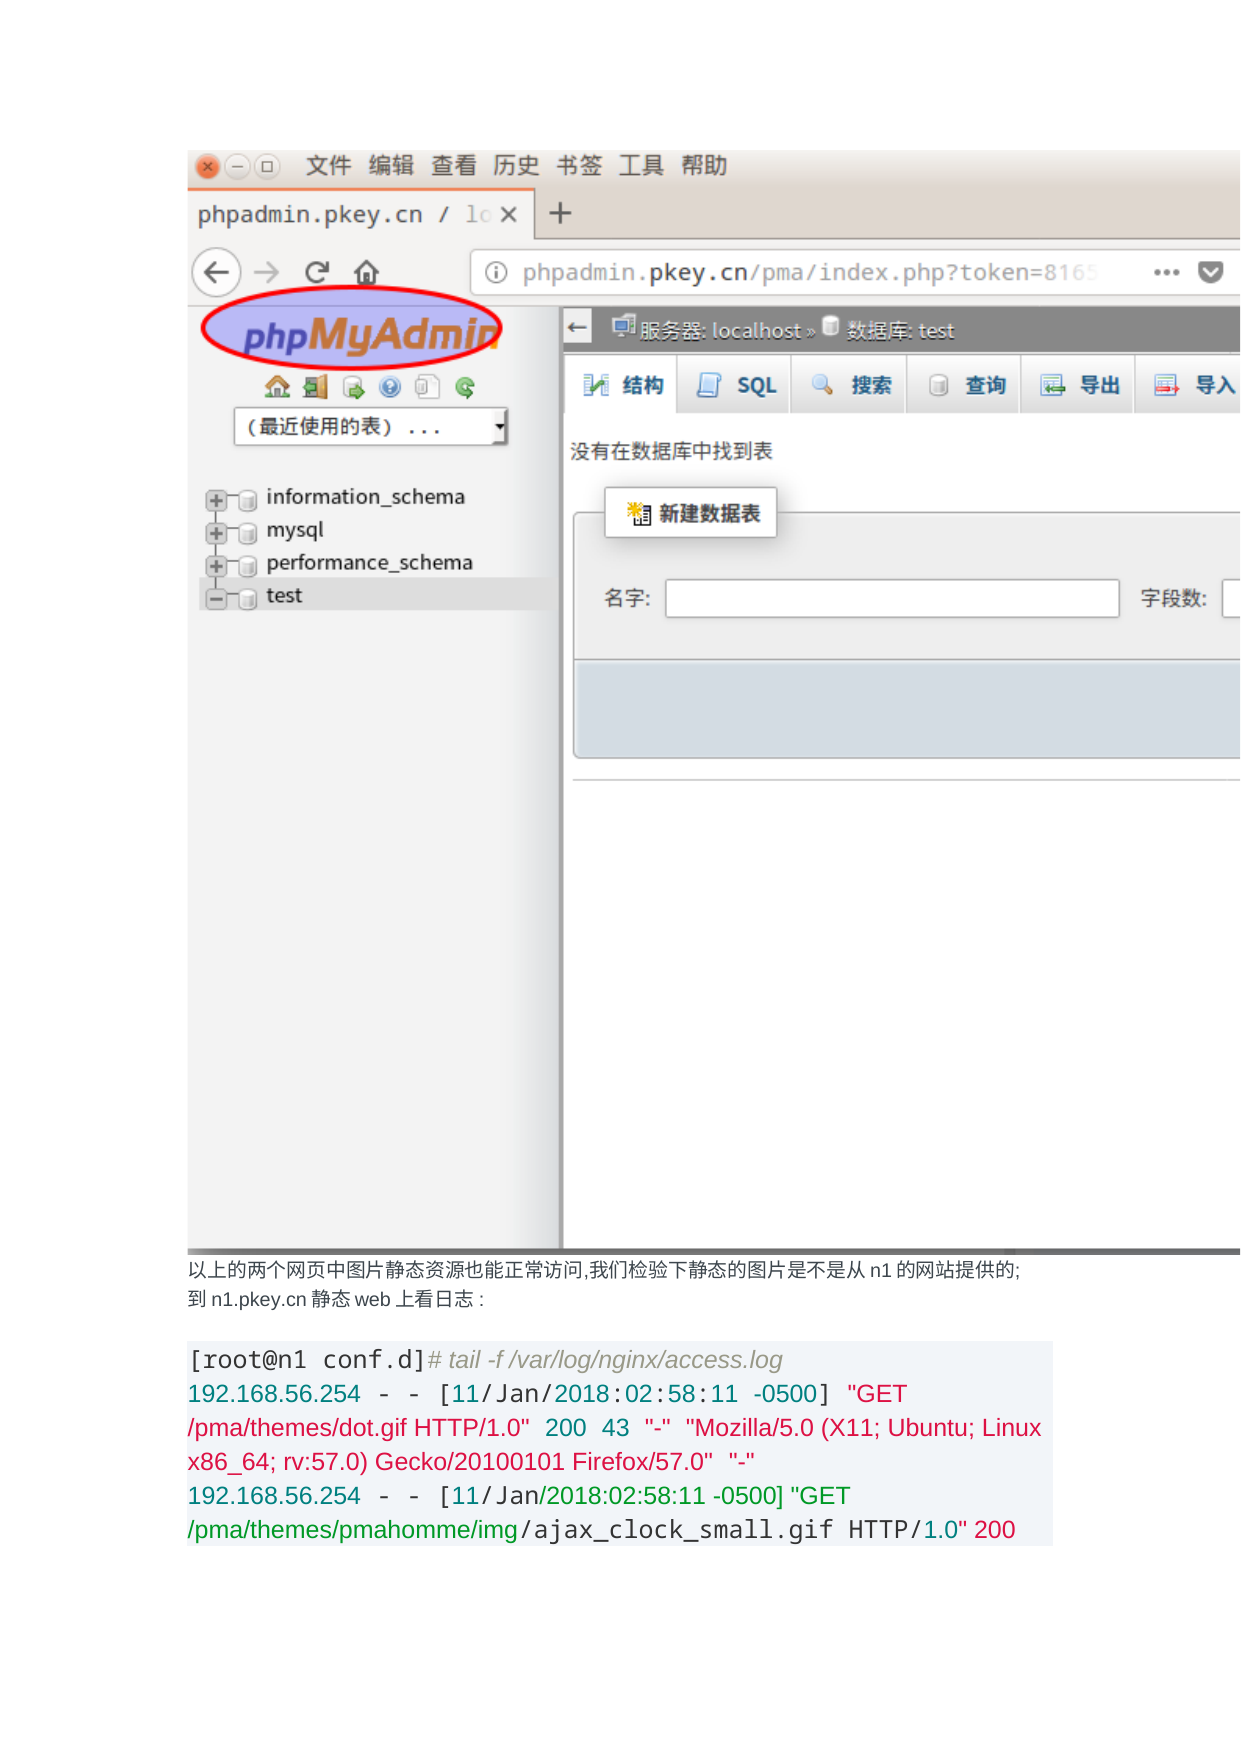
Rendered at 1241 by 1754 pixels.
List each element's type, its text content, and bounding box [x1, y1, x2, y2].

text [root@n1 conf.d]# tail -f /var/log/nginx/access.log [187, 1341, 1053, 1376]
text 192.168.56.254 - - [11/Jan/2018:02:58:11 -0500] "GET /pma/themes/dot.gif HTTP/1.0" 200 43 "-" "Mozilla/5.0 (X11; Ubuntu; Linux x86_64; rv:57.0) Gecko/20100101 Firefox/57.0" "-" [187, 1376, 1053, 1478]
picture [187, 150, 1241, 1255]
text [187, 1478, 1053, 1546]
text 以上配置说明了:凡是php结尾的动态请求都发往192.168.56.12:9000处理;其他的则发往192.168.56.11:80来处理; 我的测试 是在ubuntu下的的 添加172.16.3.172 phpadmin.pkey.cn 条目到/etc/hosts中 打开浏览器访问:http://phpadmin.pkey.cn/pma/index.php 如图: 以上的两个网页中图片静态资源也能正常访问,我们检验下静态的图片是不是从n1的网站提供的; 到n1.pkey.cn静态web上看日志 : [187, 1255, 1053, 1312]
